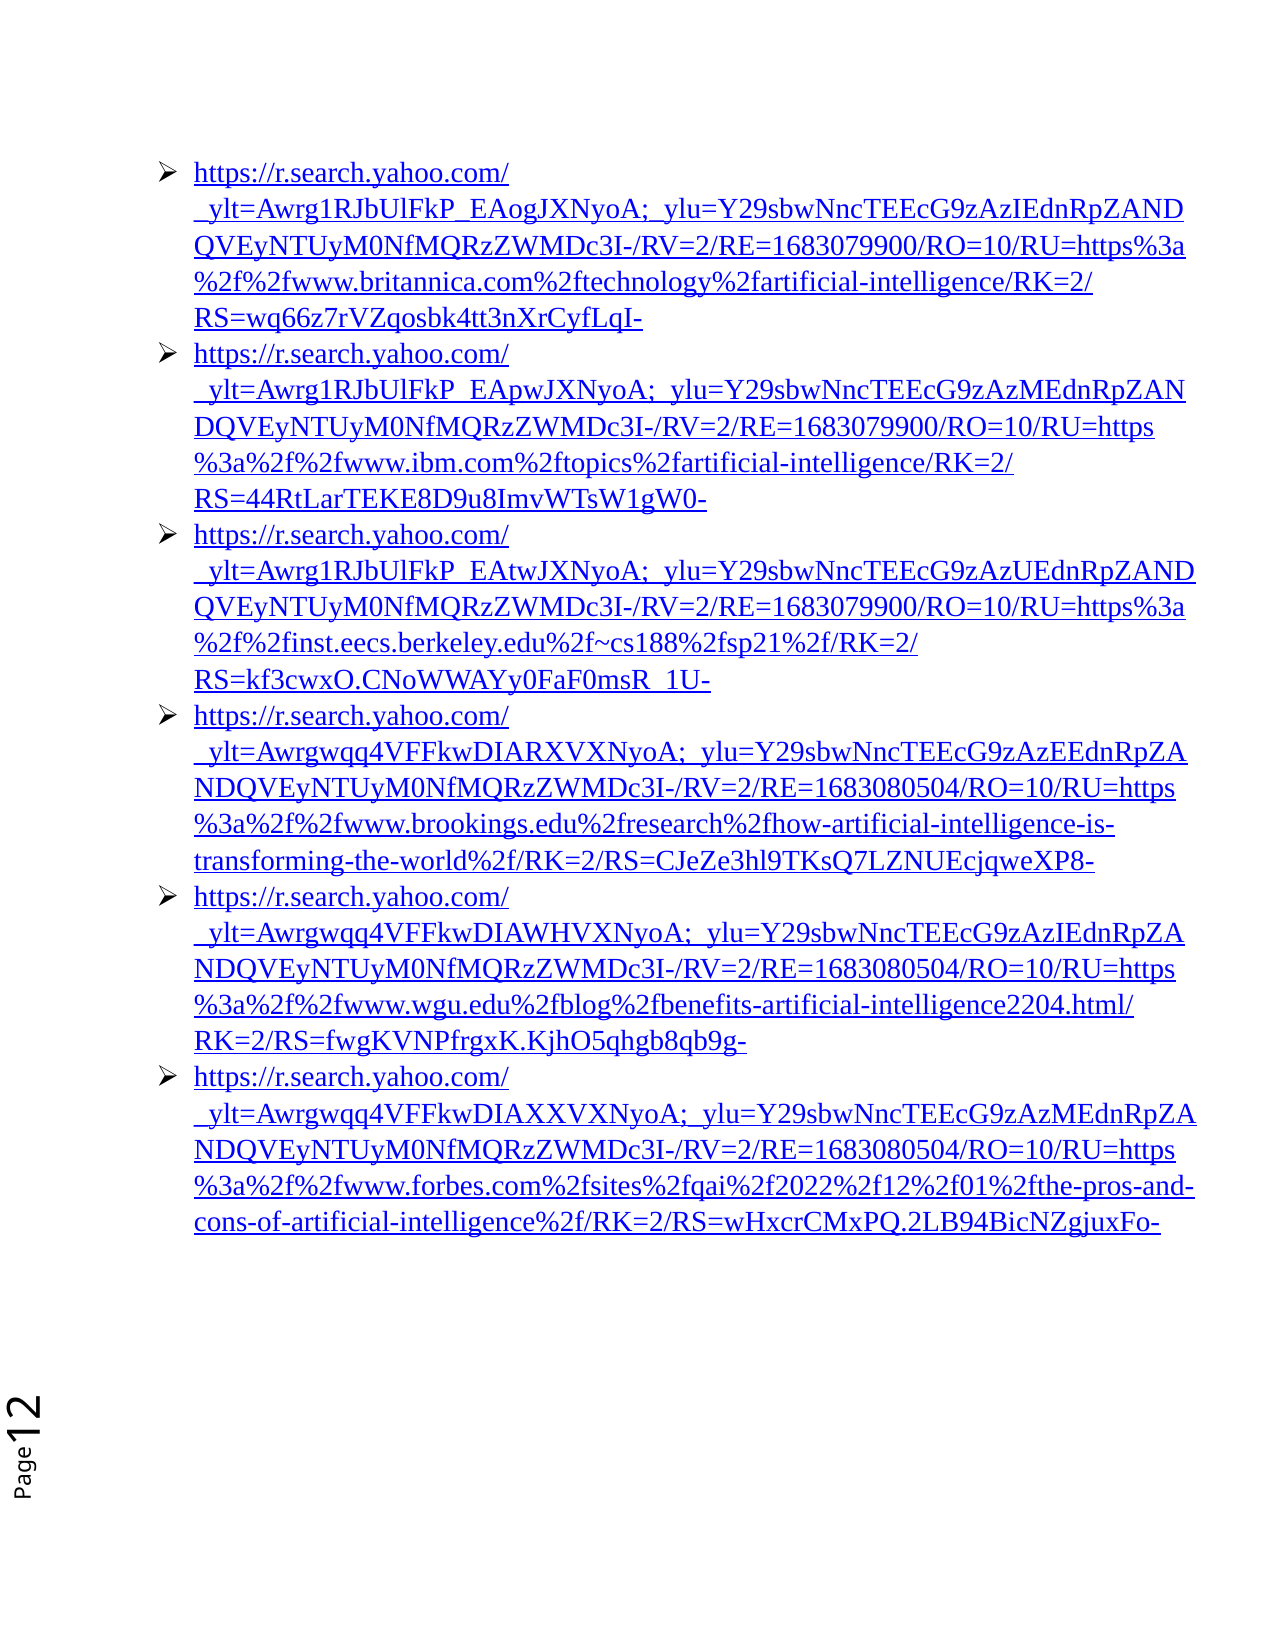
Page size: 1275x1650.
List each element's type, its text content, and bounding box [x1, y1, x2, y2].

list https://r.search.yahoo.com/_ylt=Awrg1RJbUlFkP_EApwJXNyoA;_ylu=Y29sbwNncTEEcG9zAzMEdnRpZANDQVEyNTUyM0NfMQRzZWMDc3I-/RV=2/RE=1683079900/RO=10/RU=https%3a%2f%2fwww.ibm.com%2ftopics%2fartificial-intelligence/RK=2/RS=44RtLarTEKE8D9u8ImvWTsW1gW0- [156, 336, 1201, 514]
list https://r.search.yahoo.com/_ylt=Awrgwqq4VFFkwDIAWHVXNyoA;_ylu=Y29sbwNncTEEcG9zAzIEdnRpZANDQVEyNTUyM0NfMQRzZWMDc3I-/RV=2/RE=1683080504/RO=10/RU=https%3a%2f%2fwww.wgu.edu%2fblog%2fbenefits-artificial-intelligence2204.html/RK=2/RS=fwgKVNPfrgxK.KjhO5qhgb8qb9g- [156, 879, 1201, 1057]
list https://r.search.yahoo.com/_ylt=Awrgwqq4VFFkwDIAXXVXNyoA;_ylu=Y29sbwNncTEEcG9zAzMEdnRpZANDQVEyNTUyM0NfMQRzZWMDc3I-/RV=2/RE=1683080504/RO=10/RU=https%3a%2f%2fwww.forbes.com%2fsites%2fqai%2f2022%2f12%2f01%2fthe-pros-and-cons-of-artificial-intelligence%2f/RK=2/RS=wHxcrCMxPQ.2LB94BicNZgjuxFo- [156, 1059, 1201, 1238]
list https://r.search.yahoo.com/_ylt=Awrg1RJbUlFkP_EAtwJXNyoA;_ylu=Y29sbwNncTEEcG9zAzUEdnRpZANDQVEyNTUyM0NfMQRzZWMDc3I-/RV=2/RE=1683079900/RO=10/RU=https%3a%2f%2finst.eecs.berkeley.edu%2f~cs188%2fsp21%2f/RK=2/RS=kf3cwxO.CNoWWAYy0FaF0msR_1U- [156, 517, 1201, 695]
list https://r.search.yahoo.com/_ylt=Awrgwqq4VFFkwDIARXVXNyoA;_ylu=Y29sbwNncTEEcG9zAzEEdnRpZANDQVEyNTUyM0NfMQRzZWMDc3I-/RV=2/RE=1683080504/RO=10/RU=https%3a%2f%2fwww.brookings.edu%2fresearch%2fhow-artificial-intelligence-is-transforming-the-world%2f/RK=2/RS=CJeZe3hl9TKsQ7LZNUEcjqweXP8- [156, 698, 1201, 876]
list https://r.search.yahoo.com/_ylt=Awrg1RJbUlFkP_EAogJXNyoA;_ylu=Y29sbwNncTEEcG9zAzIEdnRpZANDQVEyNTUyM0NfMQRzZWMDc3I-/RV=2/RE=1683079900/RO=10/RU=https%3a%2f%2fwww.britannica.com%2ftechnology%2fartificial-intelligence/RK=2/RS=wq66z7rVZqosbk4tt3nXrCyfLqI- [156, 155, 1201, 334]
